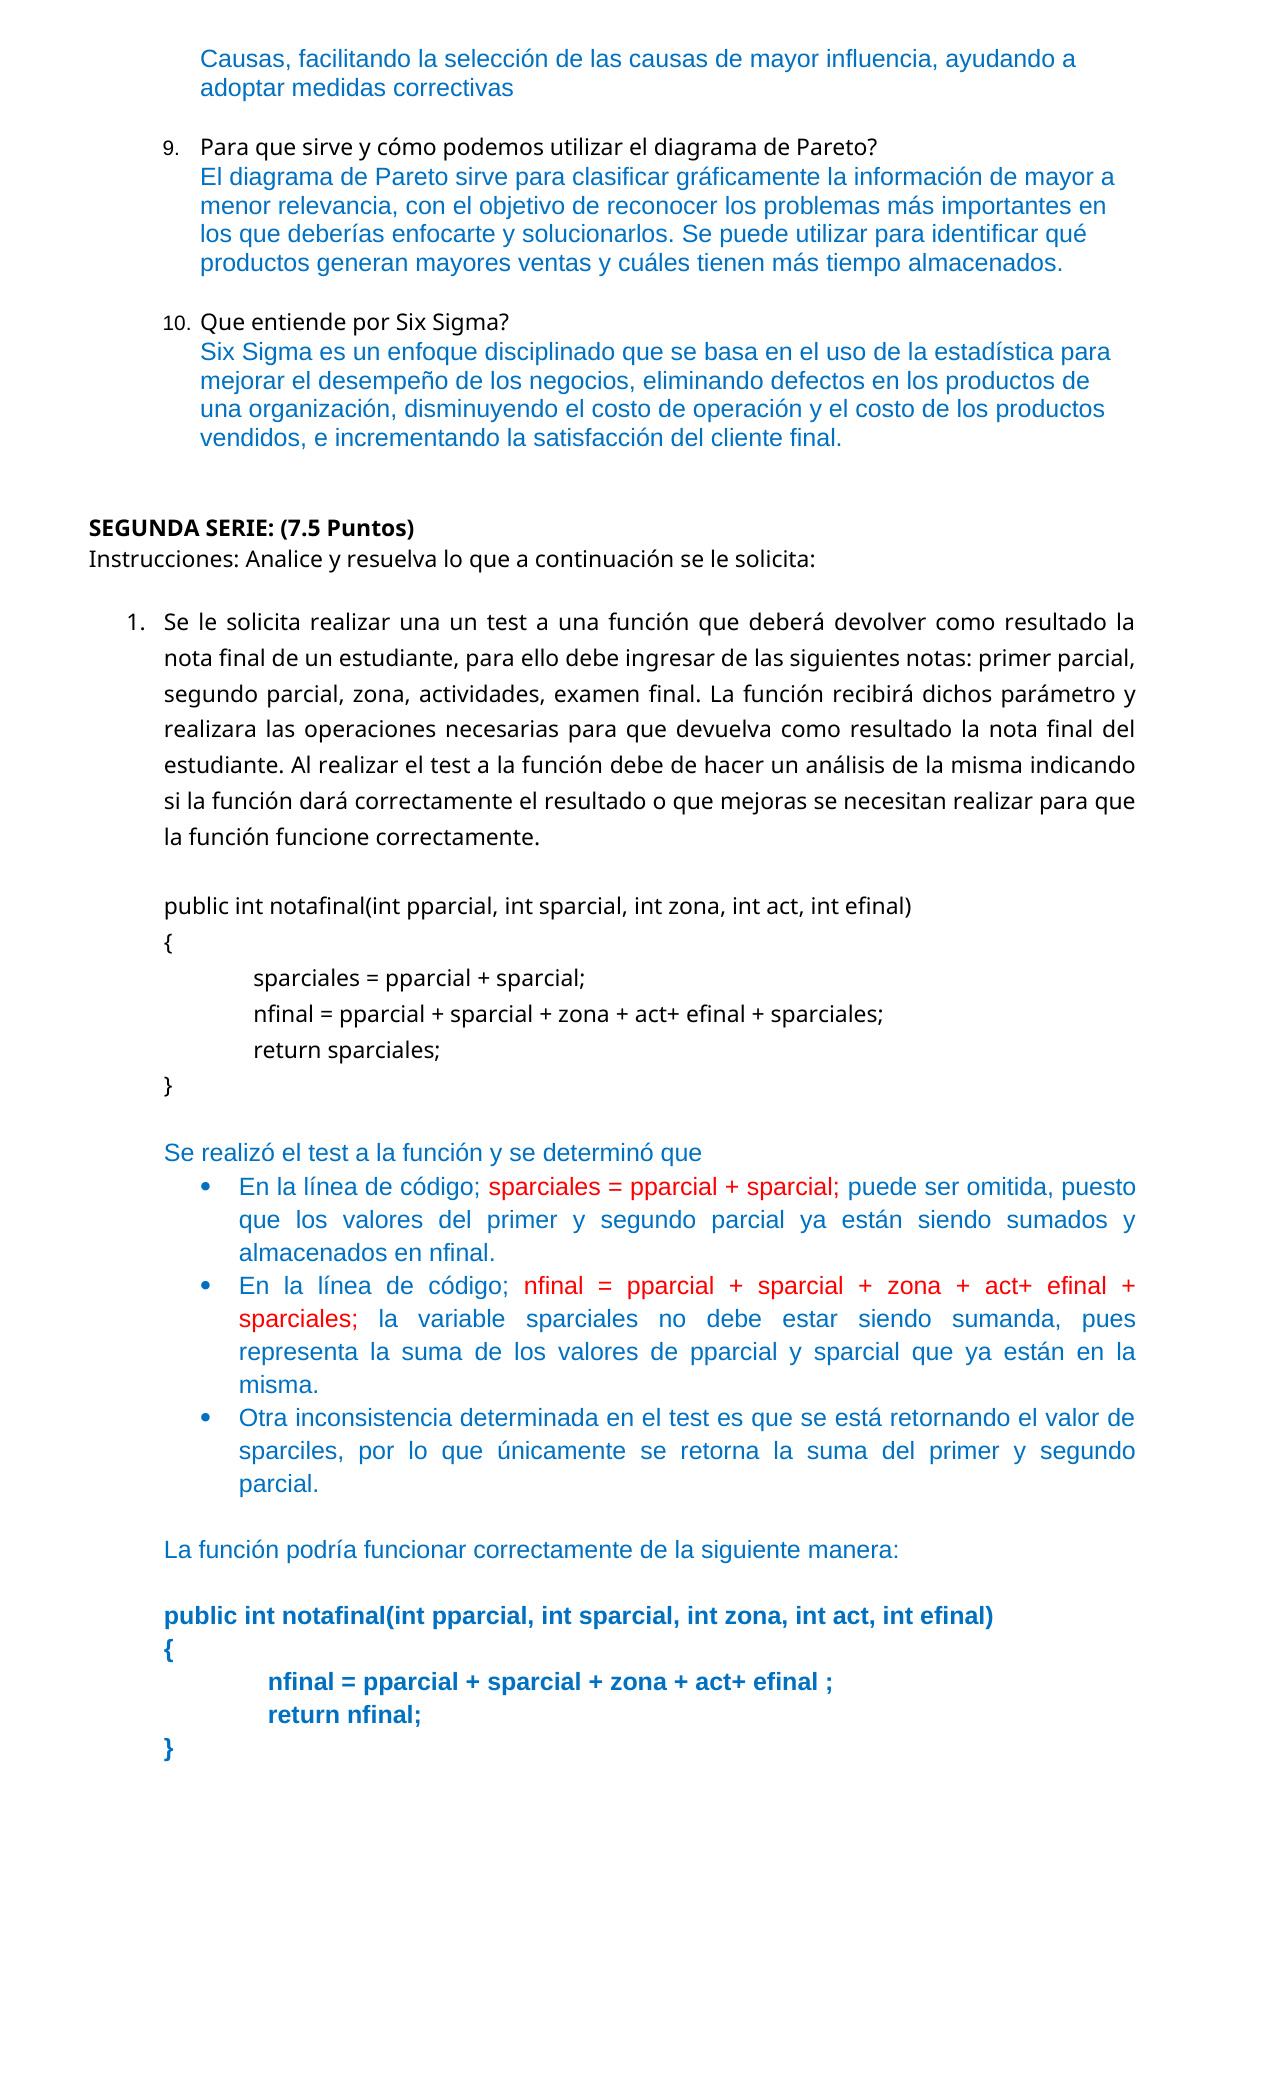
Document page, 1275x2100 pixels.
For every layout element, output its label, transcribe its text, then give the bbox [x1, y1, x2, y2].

text { [164, 1634, 1137, 1663]
text } [164, 1069, 1137, 1101]
list Se le solicita realizar una un test a una función que deberá devolver como resultado la nota final de un estudiante, para ello debe ingresar de las siguientes notas: primer parcial, segundo parcial, zona, actividades, examen final. La función recibirá dichos parámetro y realizara las operaciones necesarias para que devuelva como resultado la nota final del estudiante. Al realizar el test a la función debe de hacer un análisis de la misma indicando si la función dará correctamente el resultado o que mejoras se necesitan realizar para que la función funcione correctamente. [126, 606, 1137, 852]
text public int notafinal(int pparcial, int sparcial, int zona, int act, int efinal) [164, 890, 1137, 921]
text { [164, 926, 1137, 957]
text nfinal = pparcial + sparcial + zona + act+ efinal ; [164, 1667, 1137, 1696]
text } [164, 1733, 1137, 1762]
text Six Sigma es un enfoque disciplinado que se basa en el uso de la estadística para mejorar el desempeño de los negocios, eliminando defectos en los productos de una organización, disminuyendo el costo de operación y el costo de los productos vendidos, e incrementando la satisfacción del cliente final. [200, 337, 1137, 452]
text Se realizó el test a la función y se determinó que [164, 1138, 1137, 1167]
text public int notafinal(int pparcial, int sparcial, int zona, int act, int efinal) [164, 1601, 1137, 1630]
text return nfinal; [164, 1700, 1137, 1729]
text nfinal = pparcial + sparcial + zona + act+ efinal + sparciales; [164, 998, 1137, 1029]
text sparciales = pparcial + sparcial; [164, 962, 1137, 993]
text return sparciales; [164, 1033, 1137, 1065]
text Instrucciones: Analice y resuelva lo que a continuación se le solicita: [89, 543, 1137, 574]
list En la línea de código; sparciales = pparcial + sparcial; puede ser omitida, puesto que los valores del primer y segundo parcial ya están siendo sumados y almacenados en nfinal. [201, 1171, 1137, 1266]
list En la línea de código; nfinal = pparcial + sparcial + zona + act+ efinal + sparciales; la variable sparciales no debe estar siendo sumanda, pues representa la suma de los valores de pparcial y sparcial que ya están en la misma. [201, 1271, 1137, 1398]
list Para que sirve y cómo podemos utilizar el diagrama de Pareto? [162, 131, 1137, 162]
text La función podría funcionar correctamente de la siguiente manera: [164, 1535, 1137, 1564]
text SEGUNDA SERIE: (7.5 Puntos) [89, 512, 1137, 543]
list Que entiende por Six Sigma? [162, 306, 1137, 337]
text Causas, facilitando la selección de las causas de mayor influencia, ayudando a adoptar medidas correctivas [200, 44, 1137, 102]
text El diagrama de Pareto sirve para clasificar gráficamente la información de mayor a menor relevancia, con el objetivo de reconocer los problemas más importantes en los que deberías enfocarte y solucionarlos. Se puede utilizar para identificar qué productos generan mayores ventas y cuáles tienen más tiempo almacenados. [200, 162, 1137, 277]
list Otra inconsistencia determinada en el test es que se está retornando el valor de sparciles, por lo que únicamente se retorna la suma del primer y segundo parcial. [201, 1403, 1137, 1498]
